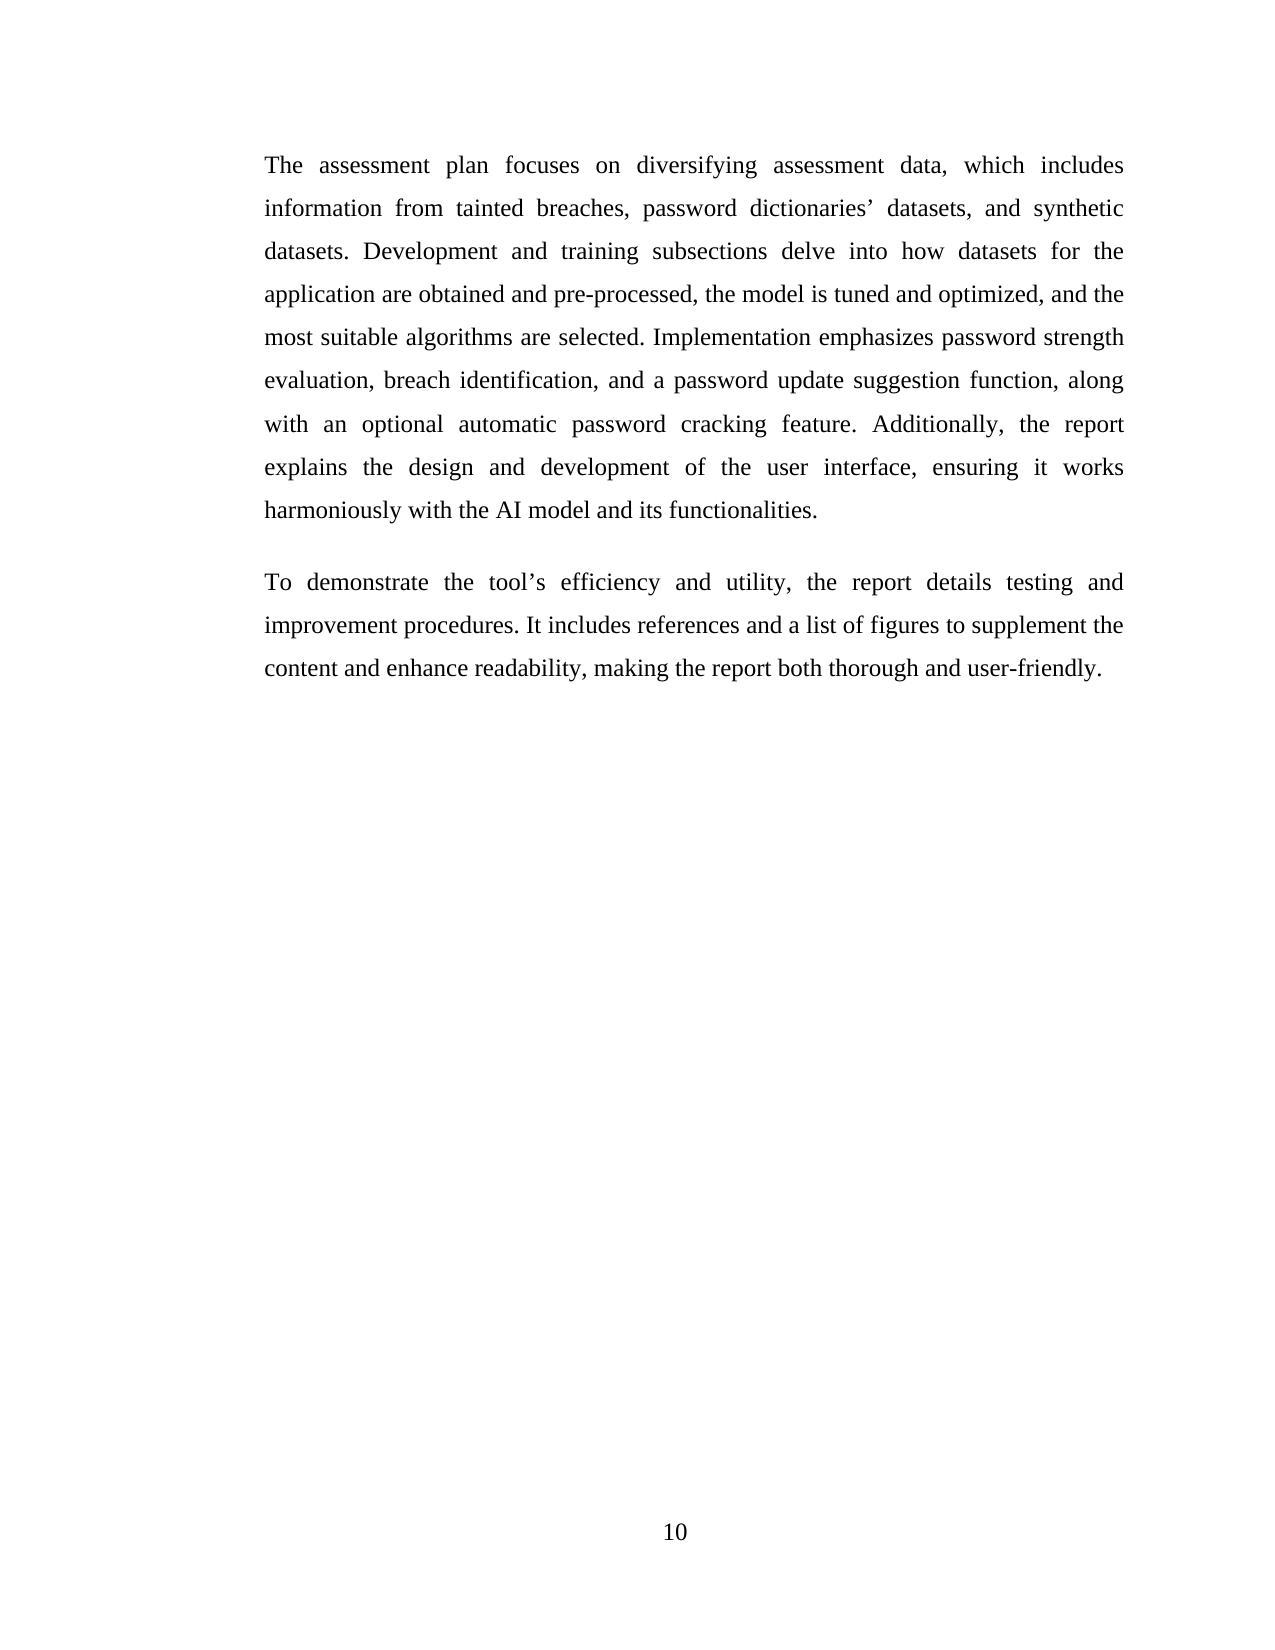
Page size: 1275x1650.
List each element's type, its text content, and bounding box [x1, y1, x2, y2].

text The assessment plan focuses on diversifying assessment data, which includes information from tainted breaches, password dictionaries’ datasets, and synthetic datasets. Development and training subsections delve into how datasets for the application are obtained and pre-processed, the model is tuned and optimized, and the most suitable algorithms are selected. Implementation emphasizes password strength evaluation, breach identification, and a password update suggestion function, along with an optional automatic password cracking feature. Additionally, the report explains the design and development of the user interface, ensuring it works harmoniously with the AI model and its functionalities. [264, 150, 1125, 524]
text To demonstrate the tool’s efficiency and utility, the report details testing and improvement procedures. It includes references and a list of figures to supplement the content and enhance readability, making the report both thorough and user-friendly. [264, 567, 1125, 682]
